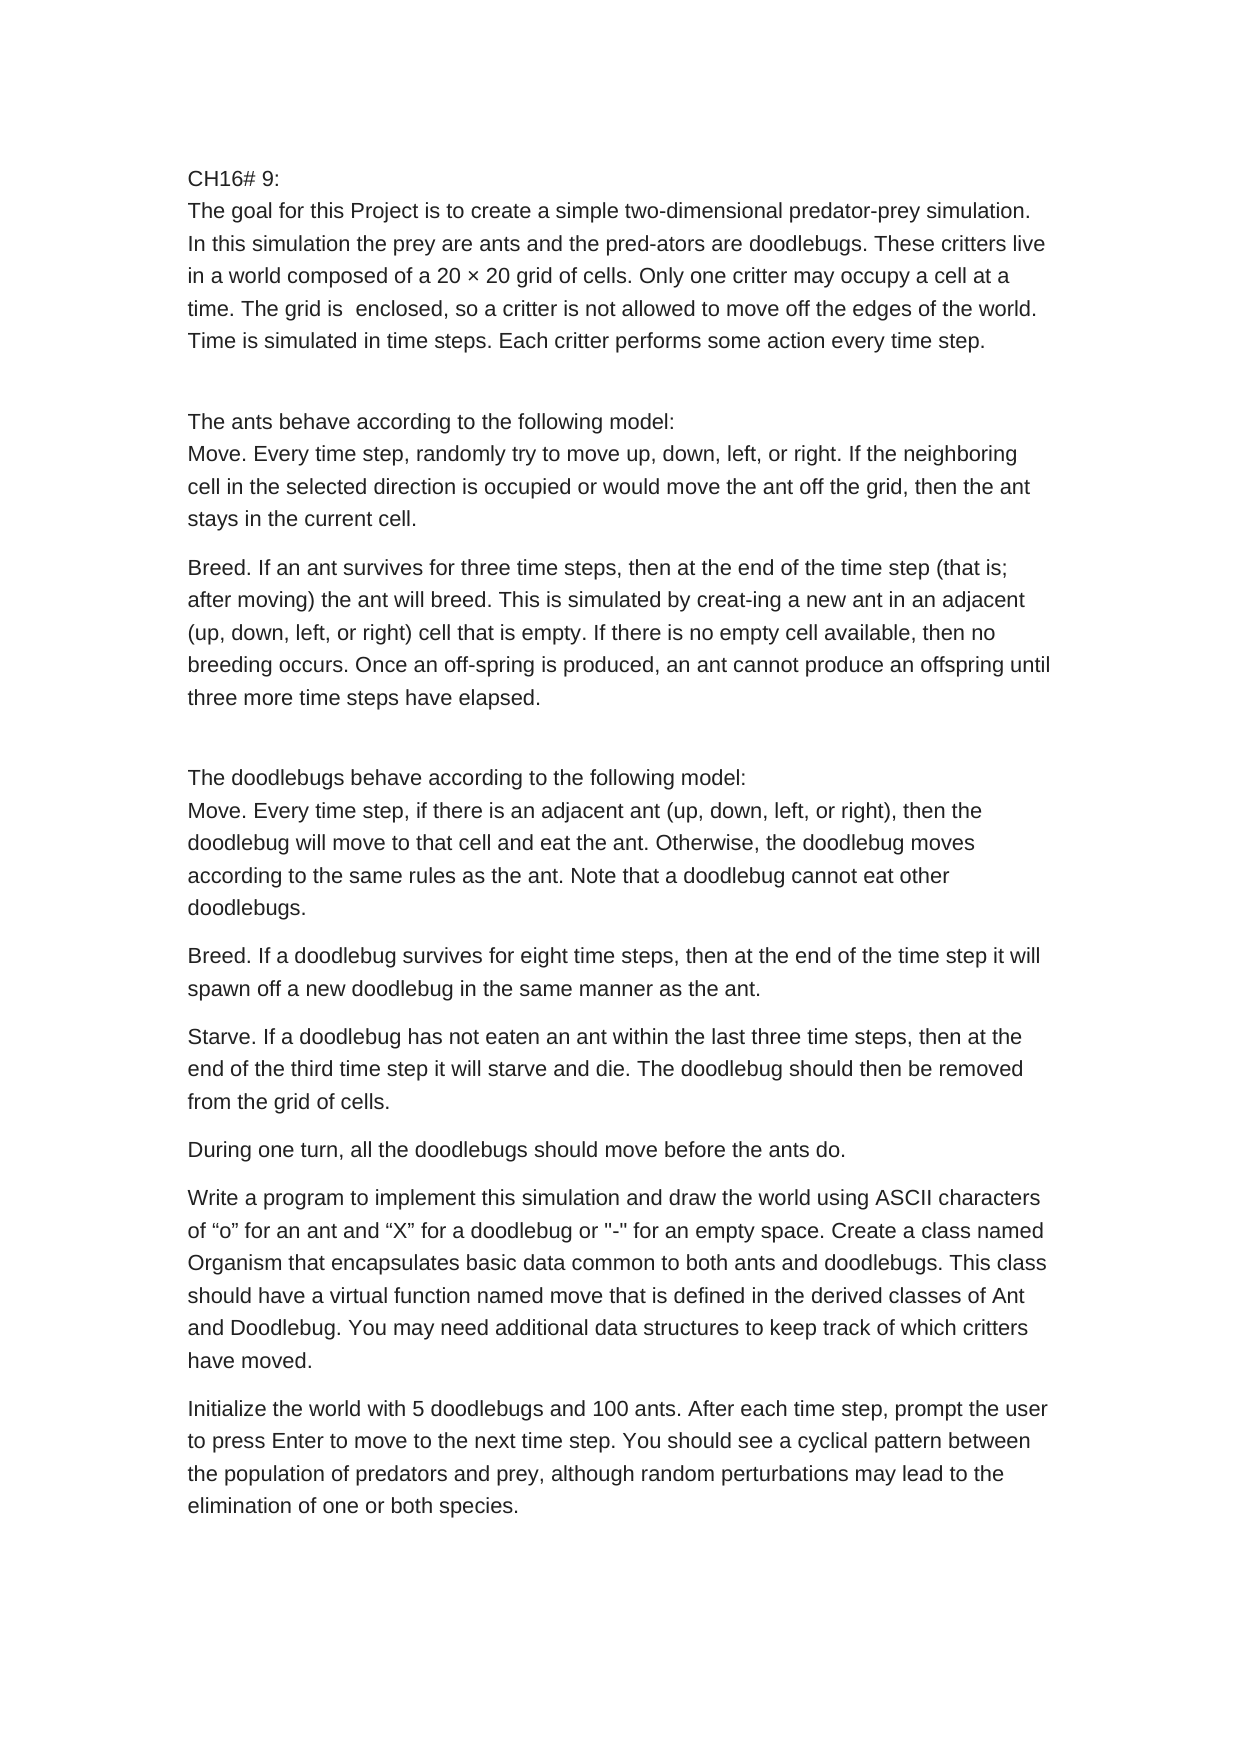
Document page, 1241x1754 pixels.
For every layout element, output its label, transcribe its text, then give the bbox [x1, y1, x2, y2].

text CH16# 9: The goal for this Project is to create a simple two-dimensional predator-prey simulation. In this simulation the prey are ants and the pred-ators are doodlebugs. These critters live in a world composed of a 20 × 20 grid of cells. Only one critter may occupy a cell at a time. The grid is enclosed, so a critter is not allowed to move off the edges of the world. Time is simulated in time steps. Each critter performs some action every time step. [187, 162, 1053, 357]
text Breed. If a doodlebug survives for eight time steps, then at the end of the time step it will spawn off a new doodlebug in the same manner as the ant. [187, 939, 1053, 1004]
text The ants behave according to the following model: Move. Every time step, randomly try to move up, down, left, or right. If the neighboring cell in the selected direction is occupied or would move the ant off the grid, then the ant stays in the current cell. [187, 373, 1053, 535]
text Initialize the world with 5 doodlebugs and 100 ants. After each time step, prompt the user to press Enter to move to the next time step. You should see a cyclical pattern between the population of predators and prey, although random perturbations may lead to the elimination of one or both species. [187, 1392, 1053, 1522]
text During one turn, all the doodlebugs should move before the ants do. [187, 1133, 1053, 1166]
text The doodlebugs behave according to the following model: Move. Every time step, if there is an adjacent ant (up, down, left, or right), then the doodlebug will move to that cell and eat the ant. Otherwise, the doodlebug moves according to the same rules as the ant. Note that a doodlebug cannot eat other doodlebugs. [187, 729, 1053, 924]
text Write a program to implement this simulation and draw the world using ASCII characters of “o” for an ant and “X” for a doodlebug or "-" for an empty space. Create a class named Organism that encapsulates basic data common to both ants and doodlebugs. This class should have a virtual function named move that is defined in the derived classes of Ant and Doodlebug. You may need additional data structures to keep track of which critters have moved. [187, 1181, 1053, 1376]
text Starve. If a doodlebug has not eaten an ant within the last three time steps, then at the end of the third time step it will starve and die. The doodlebug should then be removed from the grid of cells. [187, 1020, 1053, 1118]
text Breed. If an ant survives for three time steps, then at the end of the time step (that is; after moving) the ant will breed. This is simulated by creat-ing a new ant in an adjacent (up, down, left, or right) cell that is empty. If there is no empty cell available, then no breeding occurs. Once an off-spring is produced, an ant cannot produce an offspring until three more time steps have elapsed. [187, 551, 1053, 713]
